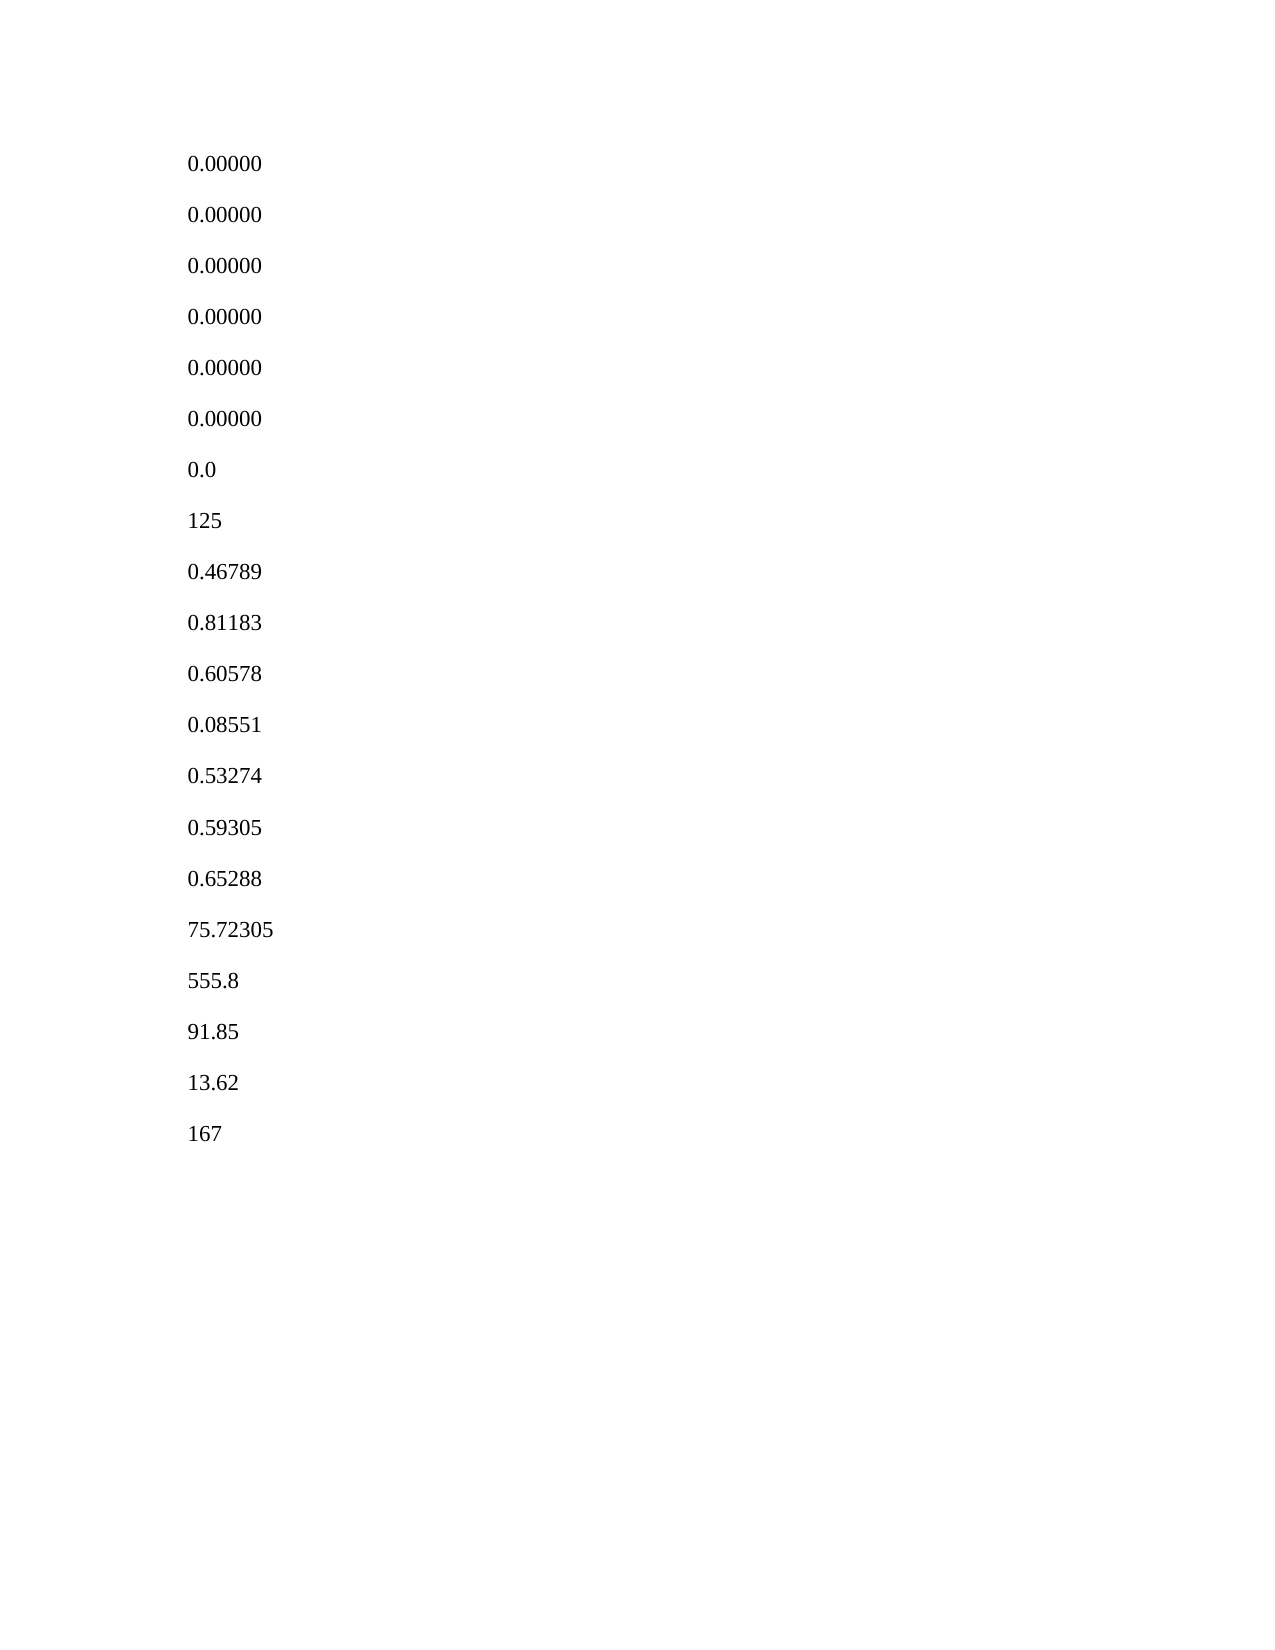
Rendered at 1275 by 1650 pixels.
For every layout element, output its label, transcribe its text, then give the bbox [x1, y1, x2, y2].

table_cell 0.46789 [176, 558, 1076, 609]
table_cell 0.59305 [176, 814, 1076, 864]
table_cell 0.65288 [176, 865, 1076, 916]
table_cell 0.60578 [176, 660, 1076, 711]
table_cell 75.72305 [176, 916, 1076, 967]
table_cell 0.00000 [176, 252, 1076, 303]
table_cell 0.81183 [176, 609, 1076, 660]
table_cell 0.00000 [176, 405, 1076, 456]
table_cell 91.85 [176, 1018, 1076, 1069]
table_cell 0.00000 [176, 303, 1076, 354]
table_cell 555.8 [176, 967, 1076, 1018]
table_cell 13.62 [176, 1069, 1076, 1120]
table_cell 167 [176, 1120, 1076, 1171]
table_cell 0.00000 [176, 354, 1076, 405]
table_cell 0.00000 [176, 201, 1076, 252]
table_cell 0.00000 [176, 150, 1076, 201]
table_cell 0.08551 [176, 711, 1076, 762]
table_cell 0.0 [176, 456, 1076, 507]
table_cell 0.53274 [176, 763, 1076, 813]
table_cell 125 [176, 507, 1076, 558]
